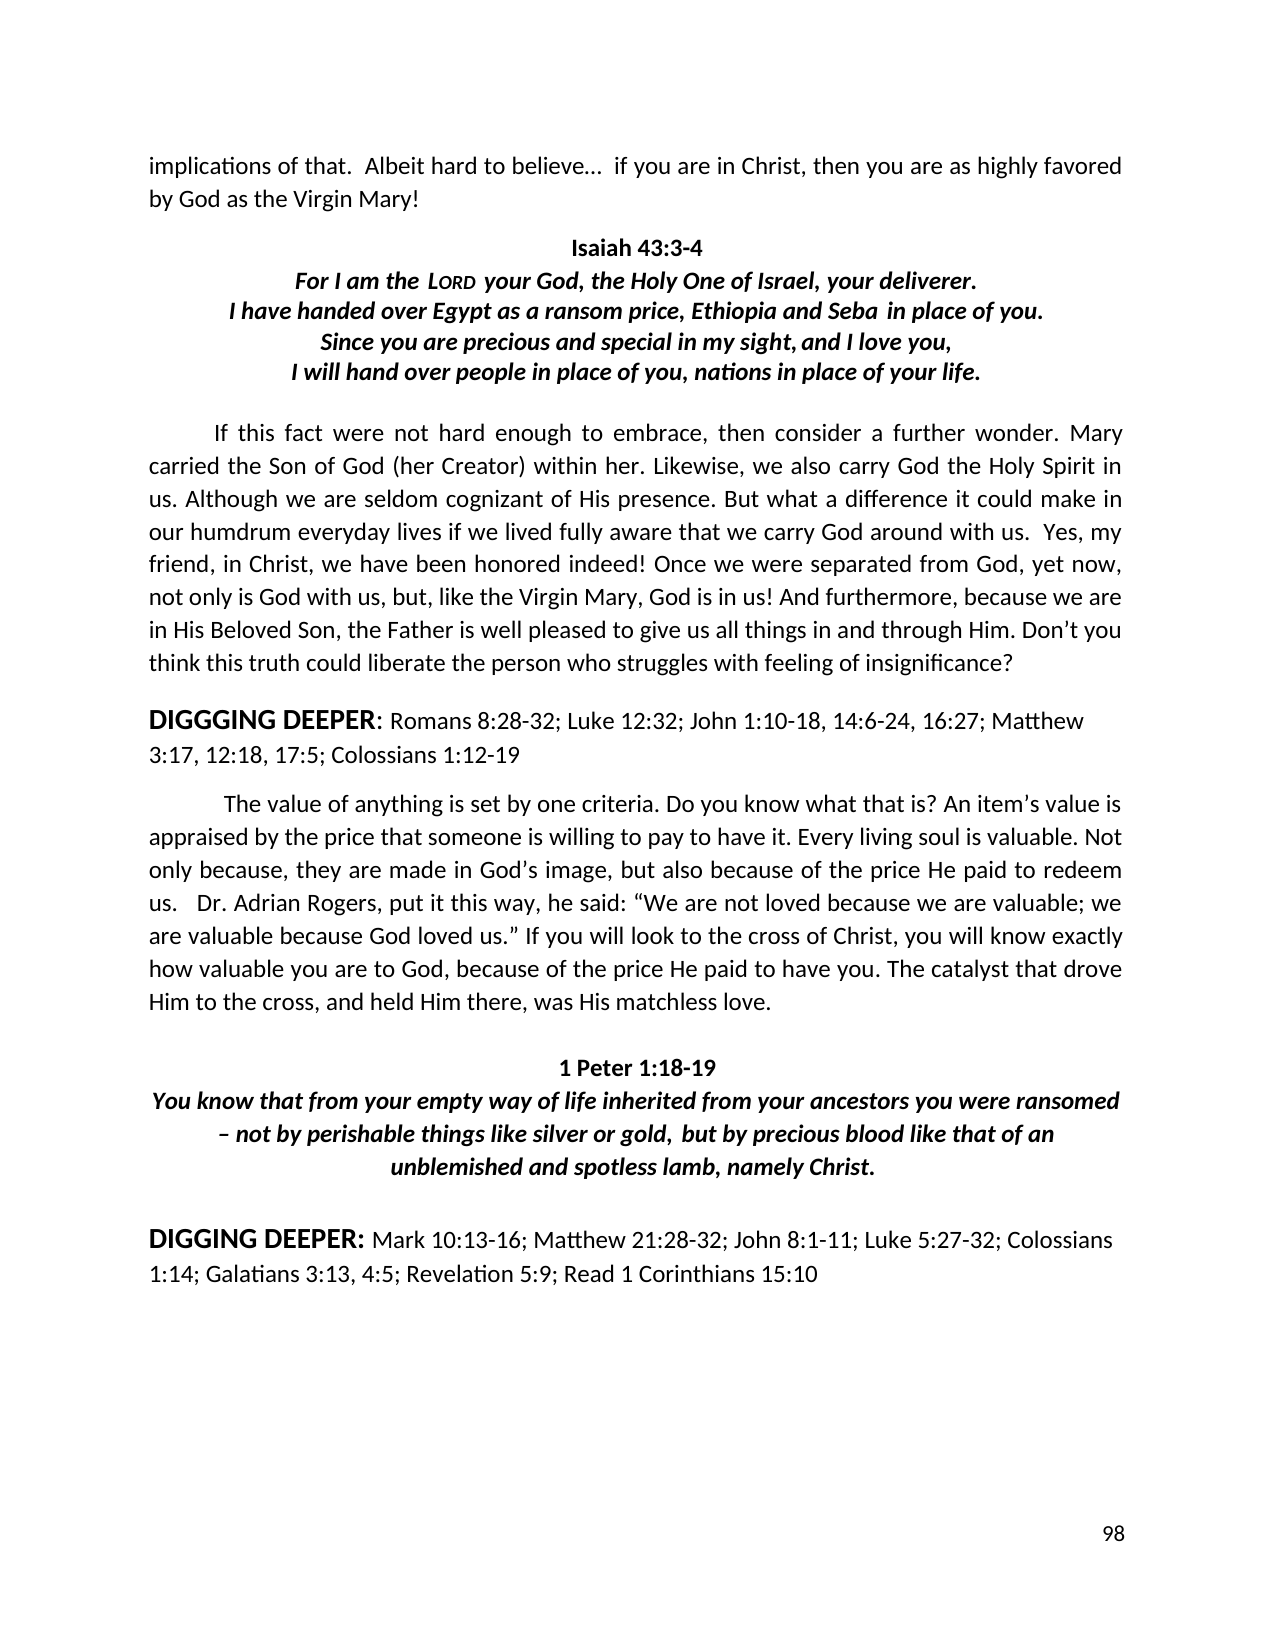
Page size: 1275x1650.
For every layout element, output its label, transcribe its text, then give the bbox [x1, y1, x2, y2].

text The value of anything is set by one criteria. Do you know what that is? An item’s value is appraised by the price that someone is willing to pay to have it. Every living soul is valuable. Not only because, they are made in God’s image, but also because of the price He paid to redeem us. Dr. Adrian Rogers, put it this way, he said: “We are not loved because we are valuable; we are valuable because God loved us.” If you will look to the cross of Christ, you will know exactly how valuable you are to God, because of the price He paid to have you. The catalyst that drove Him to the cross, and held Him there, was His matchless love. [148, 789, 1124, 1017]
text DIGGGING DEEPER: Romans 8:28-32; Luke 12:32; John 1:10-18, 14:6-24, 16:27; Matthew 3:17, 12:18, 17:5; Colossians 1:12-19 [148, 701, 1124, 769]
text Isaiah 43:3-4 [152, 232, 1122, 263]
text For I am the Lord your God, the Holy One of Israel, your deliverer. [150, 265, 1125, 296]
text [148, 150, 1124, 213]
text I have handed over Egypt as a ransom price, Ethiopia and Seba in place of you. [150, 296, 1125, 326]
text I will hand over people in place of you, nations in place of your life. [150, 357, 1125, 387]
text 1:14; Galatians 3:13, 4:5; Revelation 5:9; Read 1 Corinthians 15:10 [148, 1258, 1124, 1289]
text You know that from your empty way of life inherited from your ancestors you were ransomed – not by perishable things like silver or gold, but by precious blood like that of an unblemished and spotless lamb, namely Christ. [150, 1085, 1124, 1181]
text If this fact were not hard enough to embrace, then consider a further wonder. Mary carried the Son of God (her Creator) within her. Likewise, we also carry God the Holy Spirit in us. Although we are seldom cognizant of His presence. But what a difference it could make in our humdrum everyday lives if we lived fully aware that we carry God around with us. Yes, my friend, in Christ, we have been honored indeed! Once we were separated from God, yet now, not only is God with us, but, like the Virgin Mary, God is in us! And furthermore, because we are in His Beloved Son, the Father is well pleased to give us all things in and through Him. Don’t you think this truth could liberate the person who struggles with feeling of insignificance? [148, 417, 1124, 678]
text Since you are precious and special in my sight, and I love you, [150, 326, 1125, 357]
text 1 Peter 1:18-19 [150, 1052, 1124, 1082]
text DIGGING DEEPER: Mark 10:13-16; Matthew 21:28-32; John 8:1-11; Luke 5:27-32; Colossians [148, 1220, 1124, 1255]
